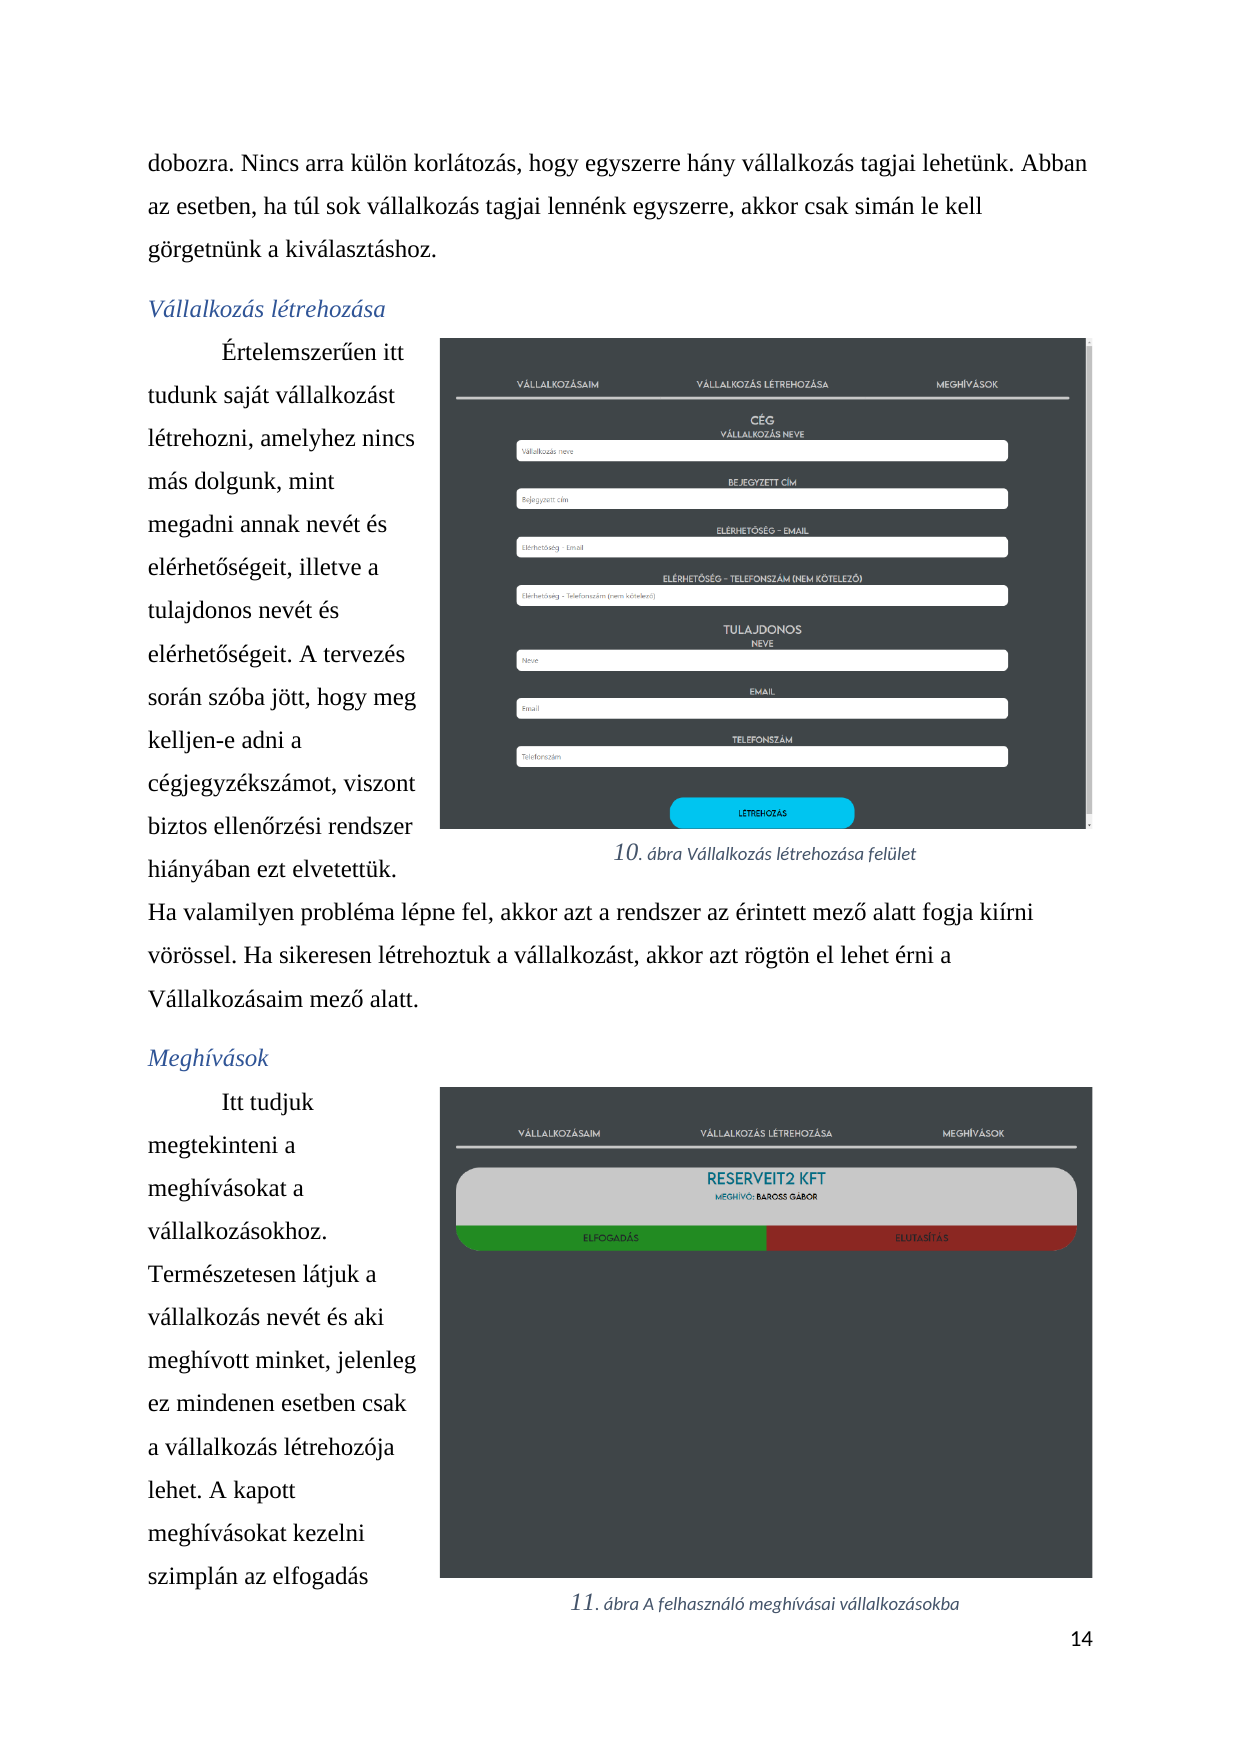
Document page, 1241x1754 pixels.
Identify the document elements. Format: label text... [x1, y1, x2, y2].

subtitle Vállalkozás létrehozása [148, 294, 1093, 322]
picture [439, 1087, 1093, 1578]
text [148, 148, 1093, 263]
subtitle Meghívások [148, 1043, 1093, 1072]
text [148, 1087, 1093, 1590]
picture [439, 338, 1093, 829]
